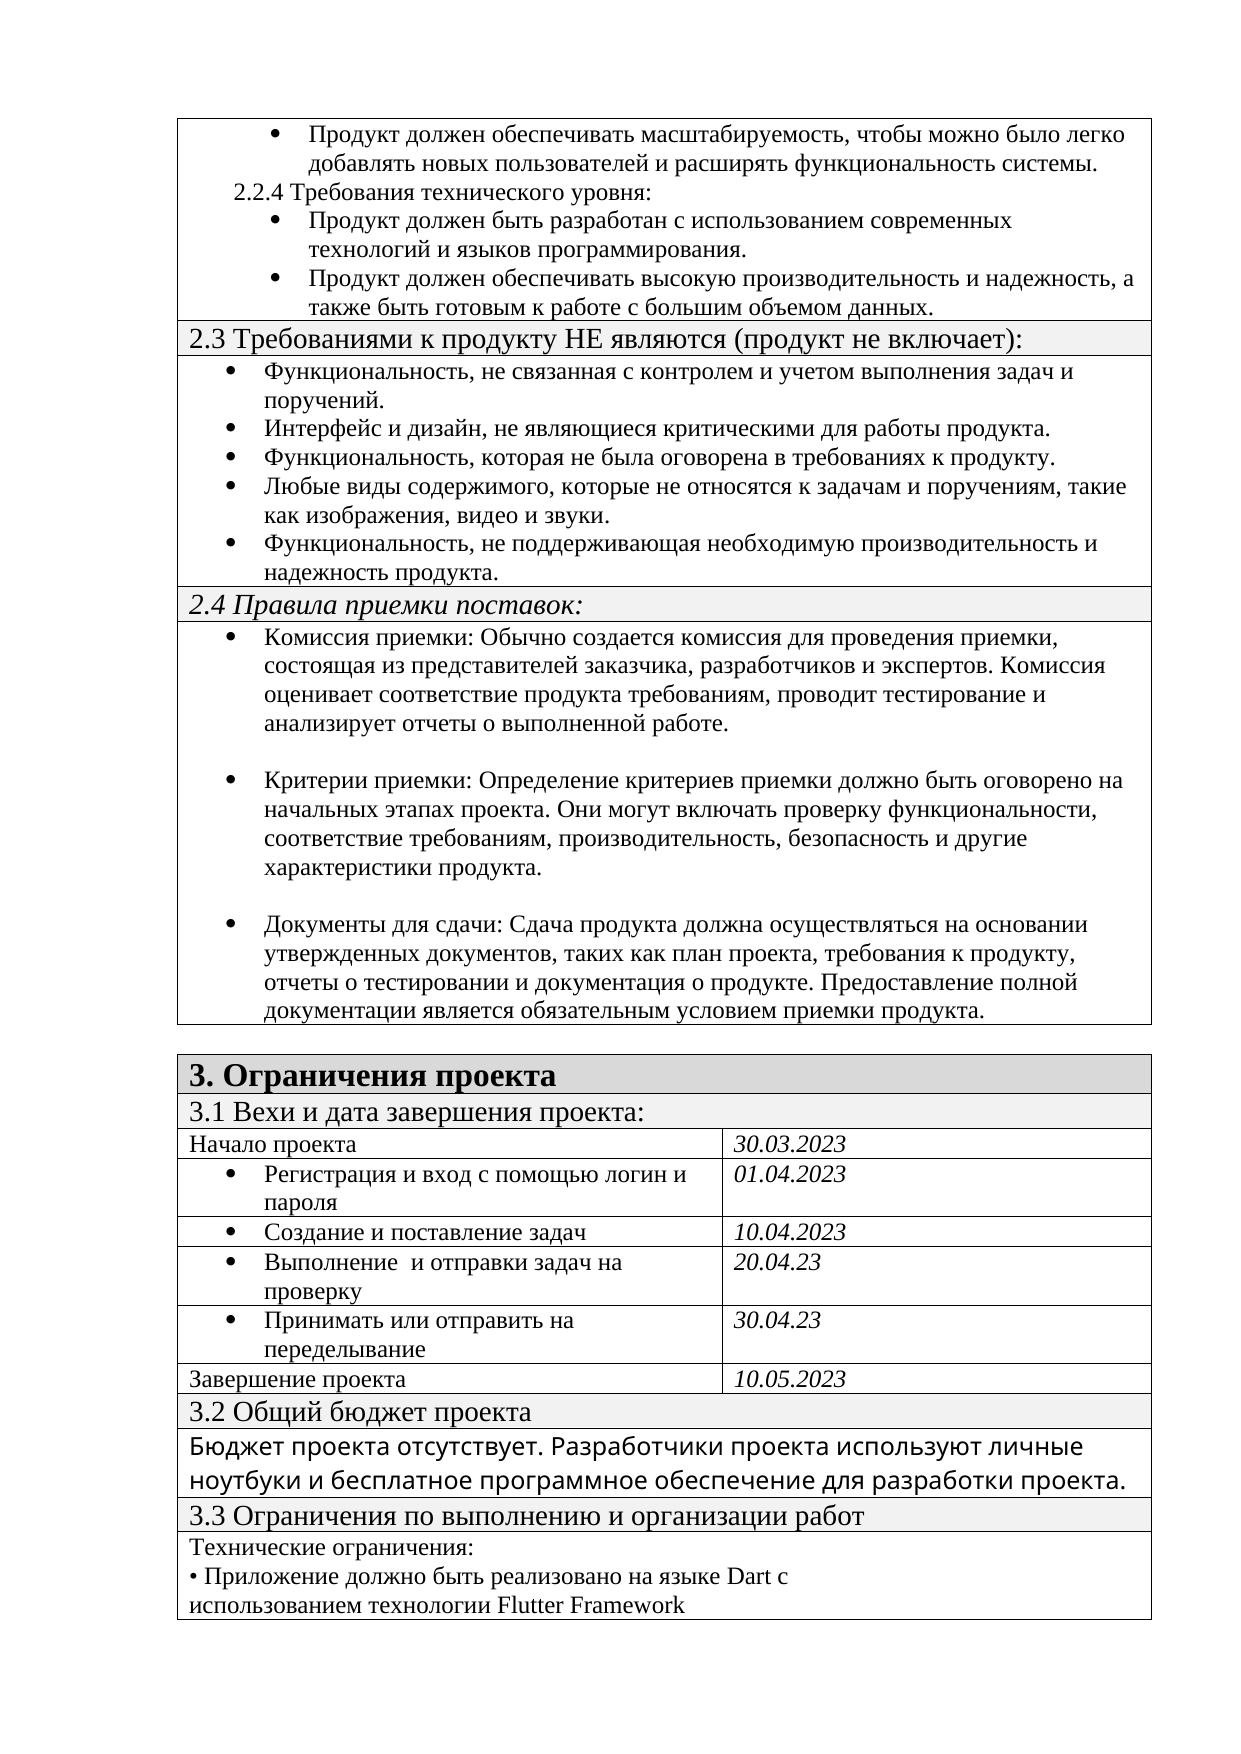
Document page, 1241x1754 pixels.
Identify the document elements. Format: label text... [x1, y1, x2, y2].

table_cell 20.04.23 [723, 1247, 1151, 1304]
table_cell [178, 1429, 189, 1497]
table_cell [178, 119, 1151, 320]
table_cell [178, 1532, 1151, 1618]
table_cell Регистрация и вход с помощью логин и пароля [178, 1159, 722, 1216]
table_cell 2.3 Требованиями к продукту НЕ являются (продукт не включает): [178, 321, 1151, 355]
table_cell Начало проекта [178, 1129, 722, 1158]
table_cell Создание и поставление задач [178, 1217, 722, 1246]
table_cell Завершение проекта [178, 1364, 722, 1393]
table_cell Выполнение и отправки задач на проверку [178, 1247, 722, 1304]
table_header 3. Ограничения проекта [178, 1055, 1151, 1093]
table_cell 30.04.23 [723, 1306, 1151, 1363]
table_cell 01.04.2023 [723, 1159, 1151, 1216]
table_cell 2.4 Правила приемки поставок: [178, 587, 1151, 621]
table_cell 3.3 Ограничения по выполнению и организации работ [178, 1498, 1151, 1531]
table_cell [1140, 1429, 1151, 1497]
table_cell 30.03.2023 [723, 1129, 1151, 1158]
table_cell Комиссия приемки: Обычно создается комиссия для проведения приемки, состоящая из представителей заказчика, разработчиков и экспертов. Комиссия оценивает соответствие продукта требованиям, проводит тестирование и анализирует отчеты о выполненной работе. Критерии приемки: Определение критериев приемки должно быть оговорено на начальных этапах проекта. Они могут включать проверку функциональности, соответствие требованиям, производительность, безопасность и другие характеристики продукта. Документы для сдачи: Сдача продукта должна осуществляться на основании утвержденных документов, таких как план проекта, требования к продукту, отчеты о тестировании и документация о продукте. Предоставление полной документации является обязательным условием приемки продукта. [178, 622, 1151, 1024]
table_cell 10.05.2023 [723, 1364, 1151, 1393]
table_cell Принимать или отправить на переделывание [178, 1306, 722, 1363]
table_cell 3.1 Вехи и дата завершения проекта: [178, 1094, 1151, 1128]
table_cell 3.2 Общий бюджет проекта [178, 1394, 1151, 1427]
table_cell Функциональность, не связанная с контролем и учетом выполнения задач и поручений. Интерфейс и дизайн, не являющиеся критическими для работы продукта. Функциональность, которая не была оговорена в требованиях к продукту. Любые виды содержимого, которые не относятся к задачам и поручениям, такие как изображения, видео и звуки. Функциональность, не поддерживающая необходимую производительность и надежность продукта. [178, 356, 1151, 586]
table_cell 10.04.2023 [723, 1217, 1151, 1246]
